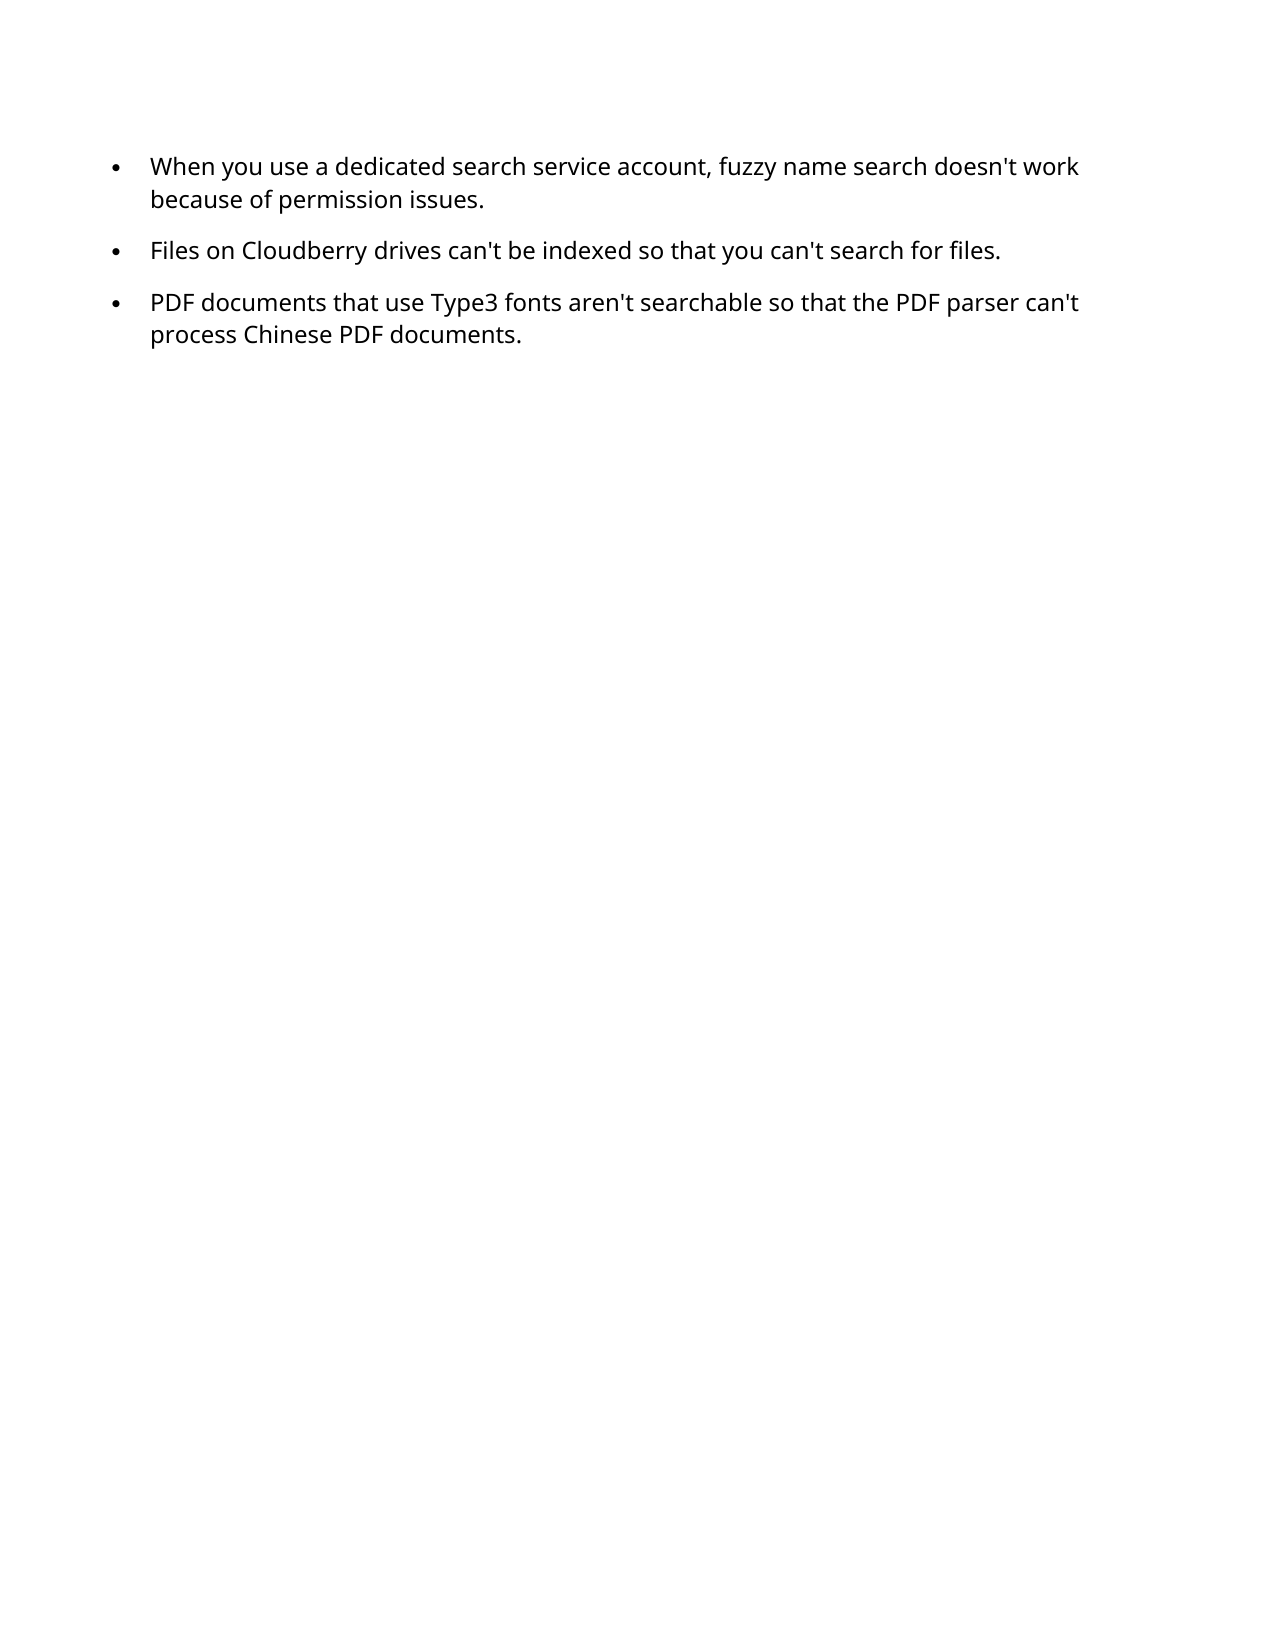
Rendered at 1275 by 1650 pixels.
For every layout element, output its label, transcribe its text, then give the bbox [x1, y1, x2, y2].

list When you use a dedicated search service account, fuzzy name search doesn't work because of permission issues. [112, 150, 1125, 215]
list Files on Cloudberry drives can't be indexed so that you can't search for files. [112, 234, 1125, 267]
list PDF documents that use Type3 fonts aren't searchable so that the PDF parser can't process Chinese PDF documents. [112, 285, 1125, 351]
